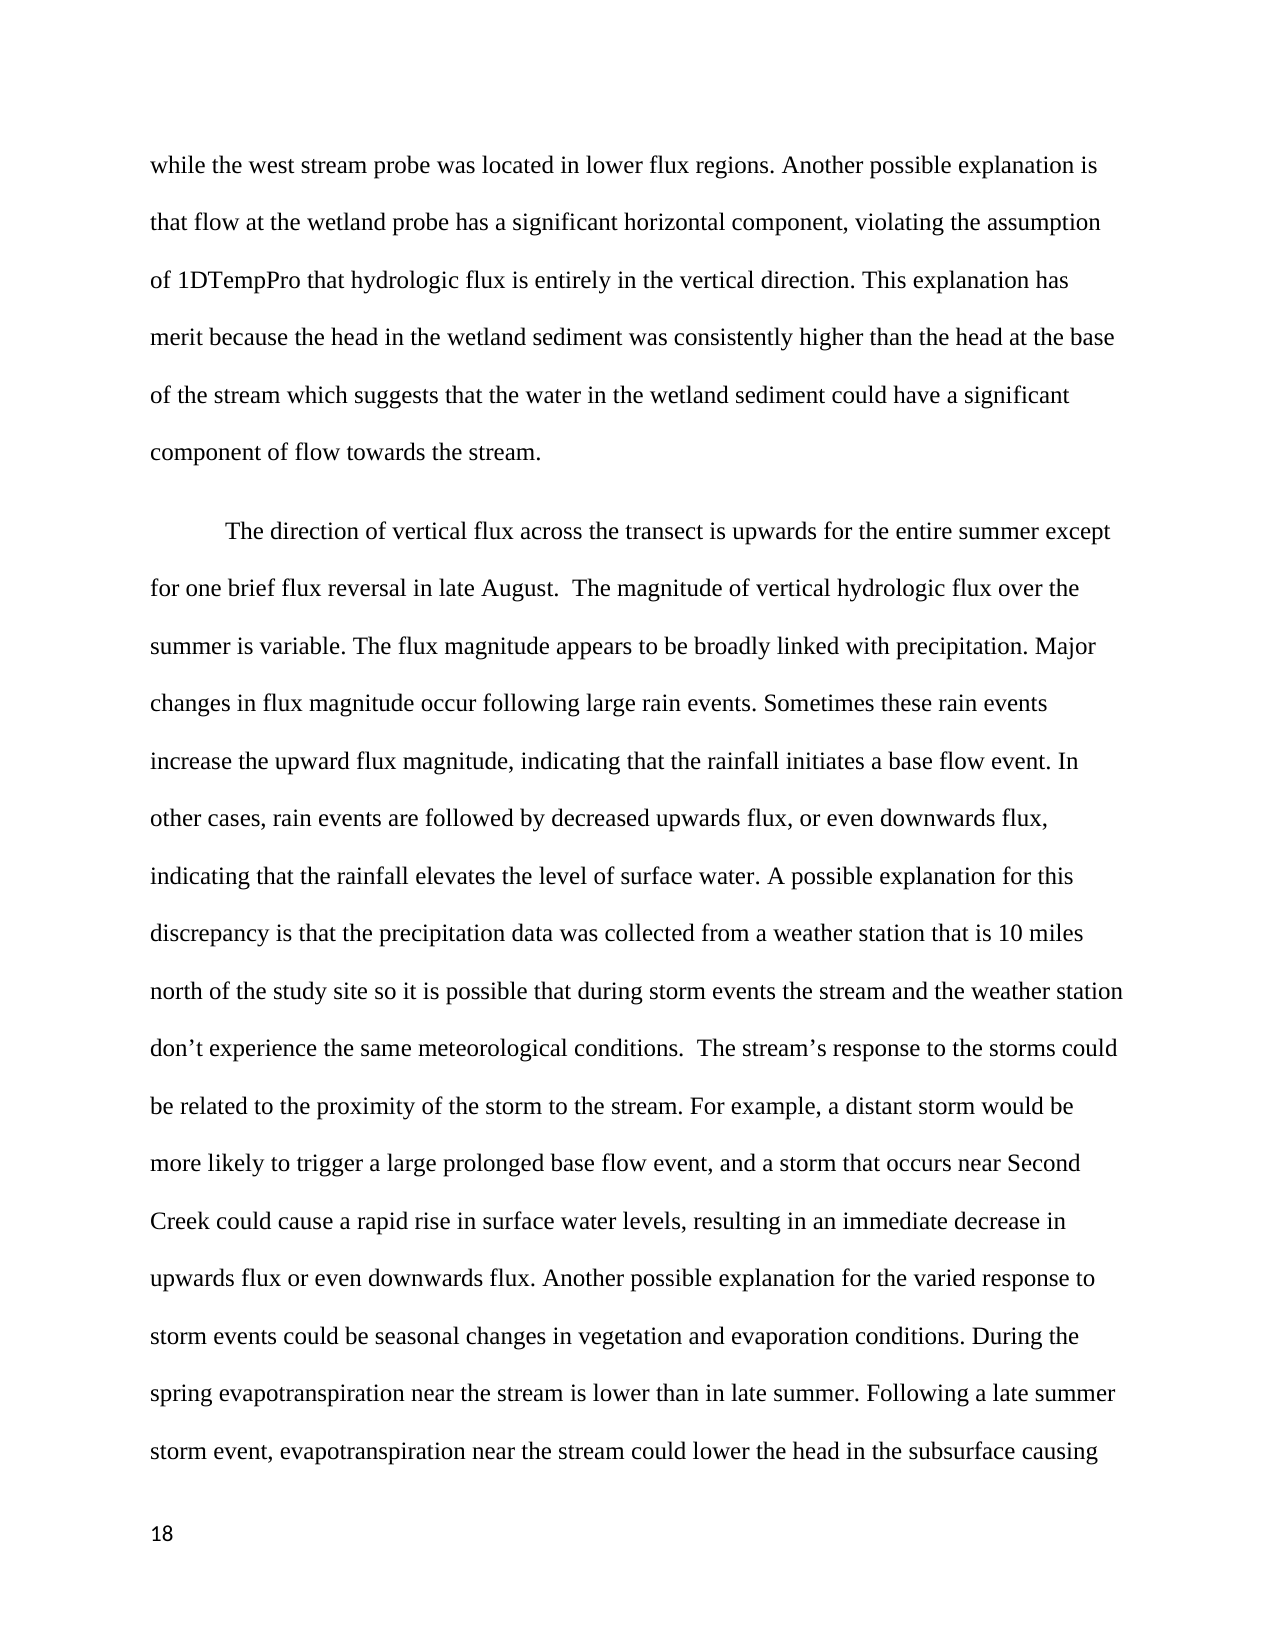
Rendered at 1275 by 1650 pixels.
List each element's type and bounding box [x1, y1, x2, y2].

text [150, 150, 1125, 466]
text [150, 516, 1125, 1464]
